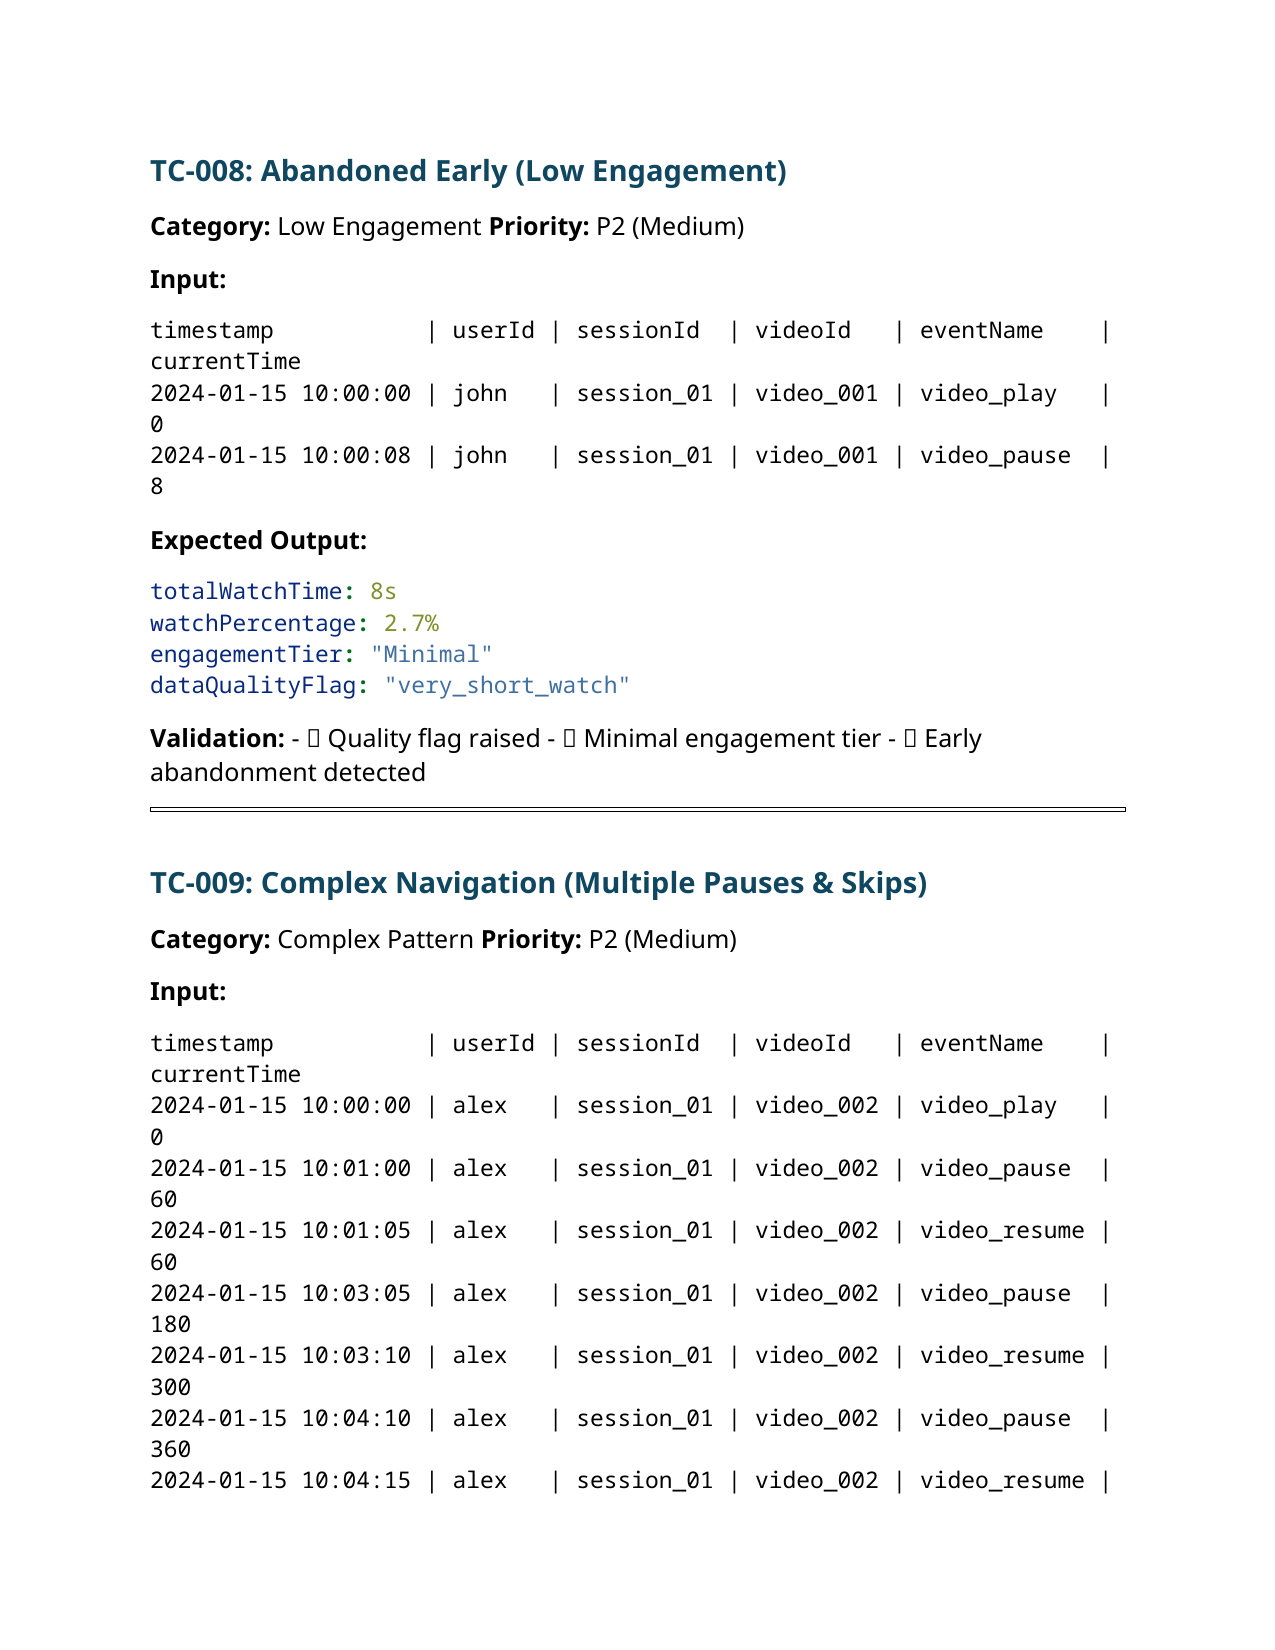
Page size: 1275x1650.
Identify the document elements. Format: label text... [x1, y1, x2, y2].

text Expected Output: [150, 522, 1125, 556]
text Validation: - ✅ Quality flag raised - ✅ Minimal engagement tier - ✅ Early abandonment detected [150, 721, 1125, 789]
text timestamp | userId | sessionId | videoId | eventName | currentTime 2024-01-15 10:00:00 | john | session_01 | video_001 | video_play | 0 2024-01-15 10:00:08 | john | session_01 | video_001 | video_pause | 8 [150, 314, 1125, 502]
text totalWatchTime: 8s watchPercentage: 2.7% engagementTier: "Minimal" dataQualityFlag: "very_short_watch" [150, 575, 1125, 700]
subtitle TC-009: Complex Navigation (Multiple Pauses & Skips) [150, 863, 1125, 902]
text Category: Low Engagement Priority: P2 (Medium) [150, 208, 1125, 242]
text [150, 1027, 1125, 1496]
text Input: [150, 974, 1125, 1008]
subtitle TC-008: Abandoned Early (Low Engagement) [150, 150, 1125, 190]
text Input: [150, 261, 1125, 295]
text Category: Complex Pattern Priority: P2 (Medium) [150, 921, 1125, 955]
